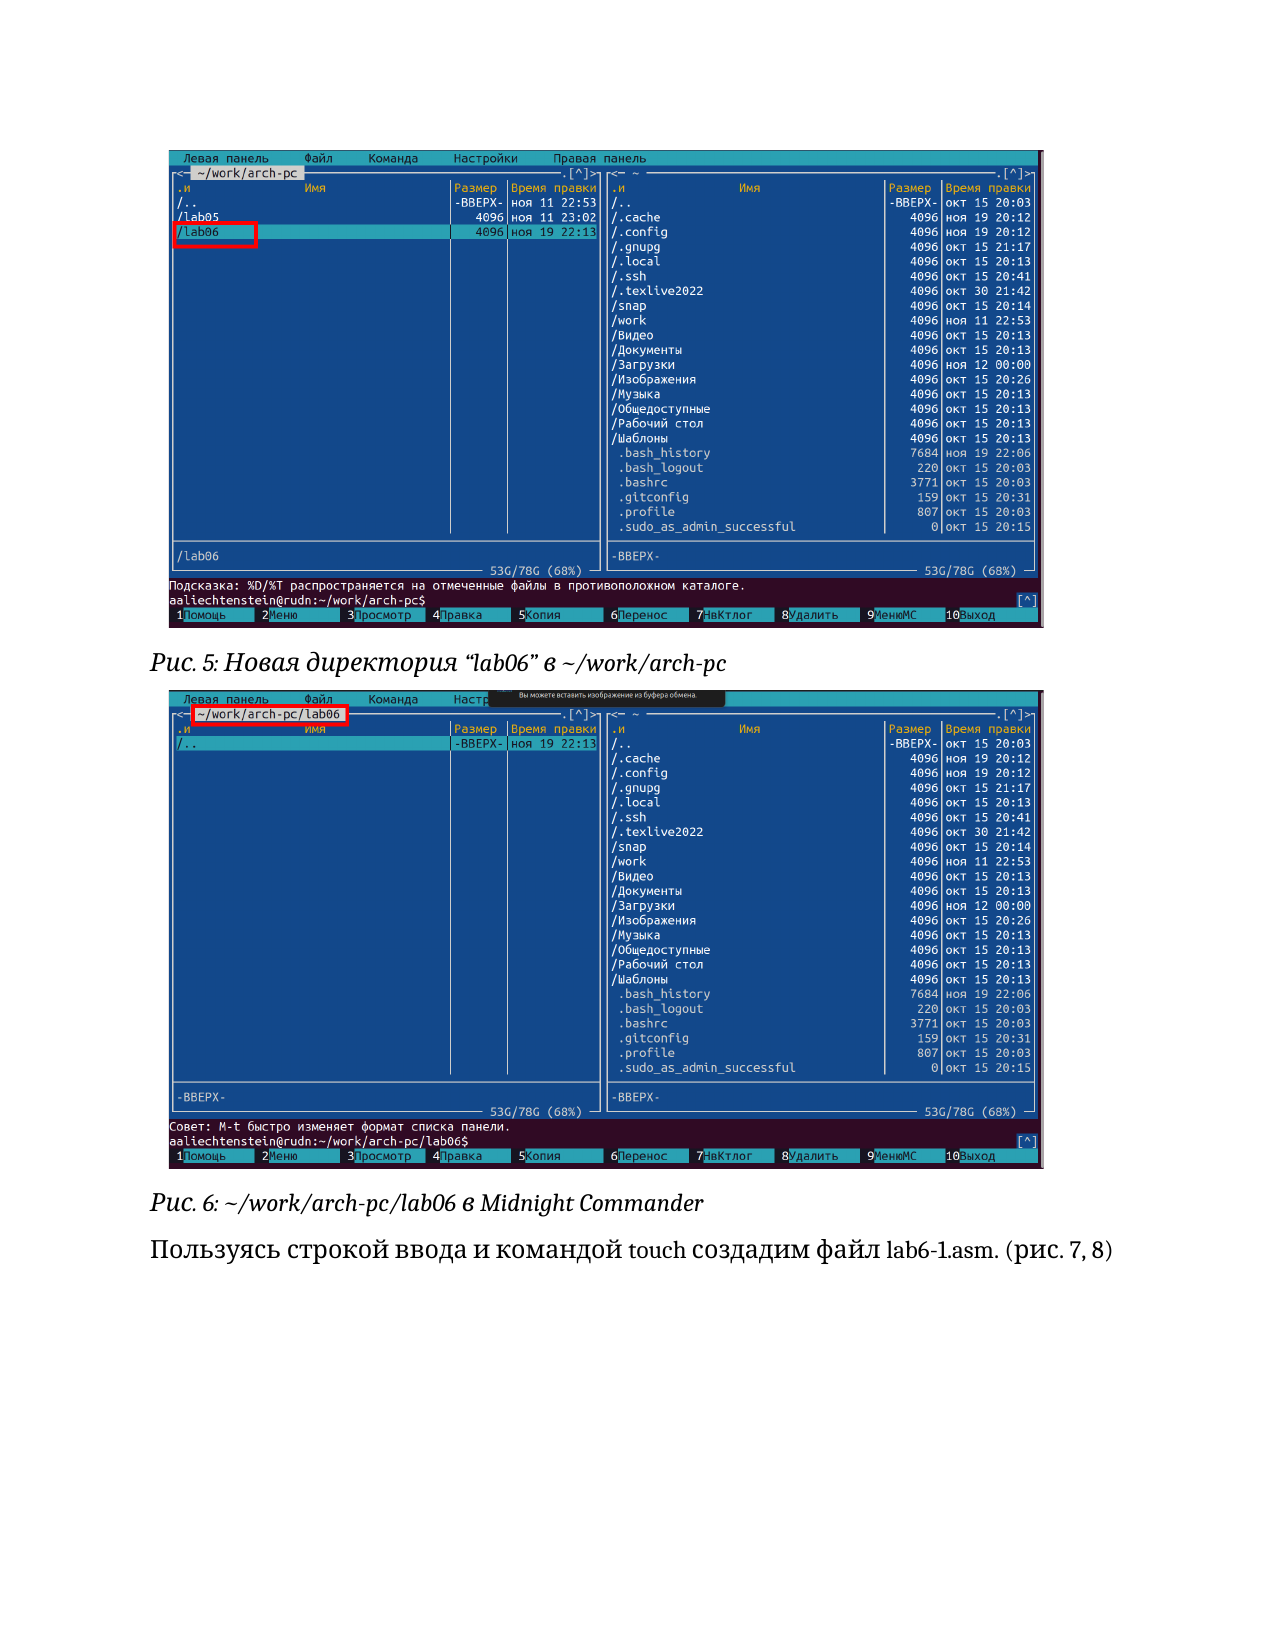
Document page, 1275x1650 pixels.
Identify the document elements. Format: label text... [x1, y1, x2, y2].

picture [168, 690, 1044, 1169]
text Рис. 5: Новая директория “lab06” в ~/work/arch-pc [150, 649, 1125, 678]
text Пользуясь строкой ввода и командой touch создадим файл lab6-1.asm. (рис. 7, 8) [150, 1236, 1125, 1265]
text Рис. 6: ~/work/arch-pc/lab06 в Midnight Commander [150, 1189, 1125, 1218]
picture [168, 150, 1044, 628]
